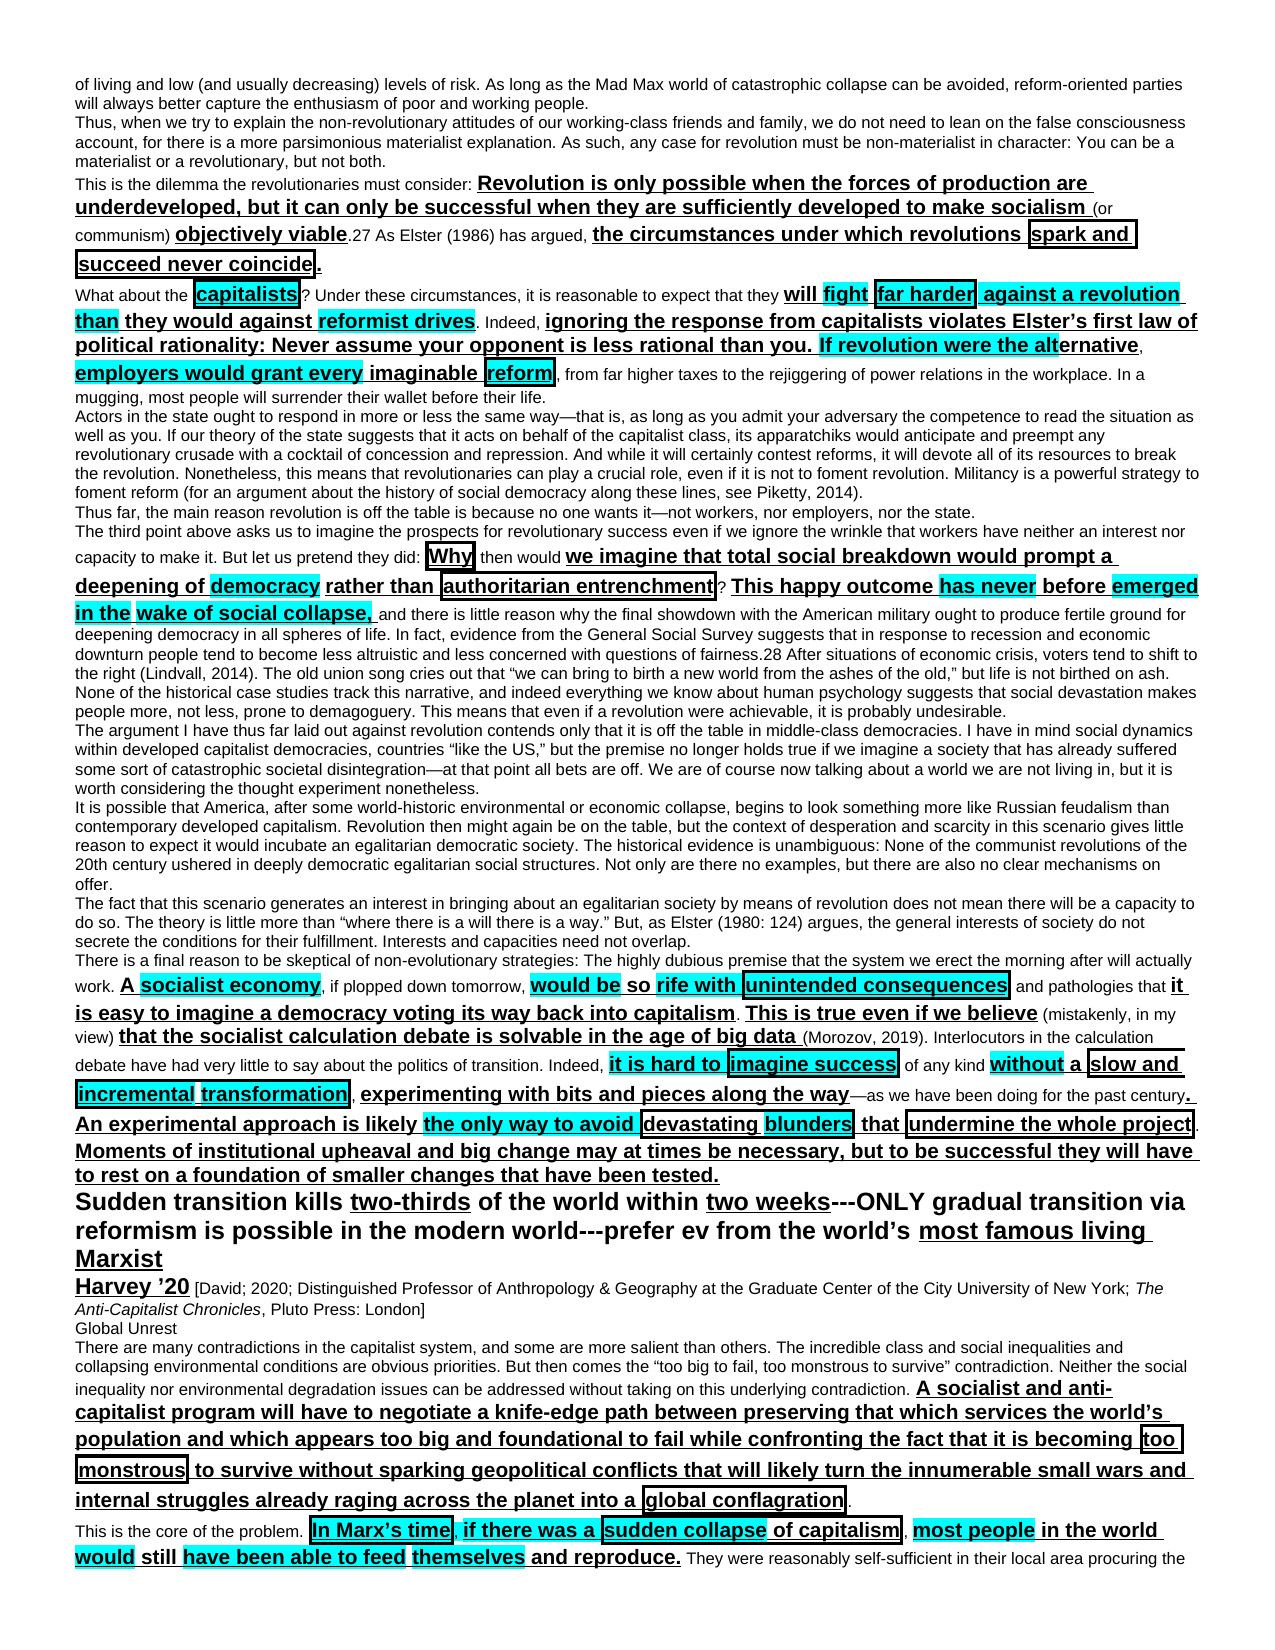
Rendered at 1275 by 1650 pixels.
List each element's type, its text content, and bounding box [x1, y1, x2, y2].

text Actors in the state ought to respond in more or less the same way—that is, as long as you admit your adversary the competence to read the situation as well as you. If our theory of the state suggests that it acts on behalf of the capitalist class, its apparatchiks would anticipate and preempt any revolutionary crusade with a cocktail of concession and repression. And while it will certainly contest reforms, it will devote all of its resources to break the revolution. Nonetheless, this means that revolutionaries can play a crucial role, even if it is not to foment revolution. Militancy is a powerful strategy to foment reform (for an argument about the history of social democracy along these lines, see Piketty, 2014). [75, 407, 1200, 502]
text This is the dilemma the revolutionaries must consider: Revolution is only possible when the forces of production are underdeveloped, but it can only be successful when they are sufficiently developed to make socialism (or communism) objectively viable.27 As Elster (1986) has argued, the circumstances under which revolutions spark and succeed never coincide. [75, 171, 1200, 279]
text Harvey ’20 [David; 2020; Distinguished Professor of Anthropology & Geography at the Graduate Center of the City University of New York; The Anti-Capitalist Chronicles, Pluto Press: London] [75, 1273, 1200, 1319]
text The fact that this scenario generates an interest in bringing about an egalitarian society by means of revolution does not mean there will be a capacity to do so. The theory is little more than “where there is a will there is a way.” But, as Elster (1980: 124) argues, the general interests of society do not secrete the conditions for their fulfillment. Interests and capacities need not overlap. [75, 893, 1200, 951]
text Global Unrest [75, 1319, 1200, 1338]
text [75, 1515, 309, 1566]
text The third point above asks us to imagine the prospects for revolutionary success even if we ignore the wrinkle that workers have neither an interest nor capacity to make it. But let us pretend they did: Why then would we imagine that total social breakdown would prompt a deepening of democracy rather than authoritarian entrenchment? This happy outcome has never before emerged in the wake of social collapse, and there is little reason why the final showdown with the American military ought to produce fertile ground for deepening democracy in all spheres of life. In fact, evidence from the General Social Survey suggests that in response to recession and economic downturn people tend to become less altruistic and less concerned with questions of fairness.28 After situations of economic crisis, voters tend to shift to the right (Lindvall, 2014). The old union song cries out that “we can bring to birth a new world from the ashes of the old,” but life is not birthed on ash. None of the historical case studies track this narrative, and indeed everything we know about human psychology suggests that social devastation makes people more, not less, prone to demagoguery. This means that even if a revolution were achievable, it is probably undesirable. [75, 522, 1200, 721]
text It is possible that America, after some world-historic environmental or economic collapse, begins to look something more like Russian feudalism than contemporary developed capitalism. Revolution then might again be on the table, but the context of desperation and scarcity in this scenario gives little reason to expect it would incubate an egalitarian democratic society. The historical evidence is unambiguous: None of the communist revolutions of the 20th century ushered in deeply democratic egalitarian social structures. Not only are there no examples, but there are also no clear mechanisms on offer. [75, 798, 1200, 893]
text What about the capitalists? Under these circumstances, it is reasonable to expect that they will fight far harder against a revolution than they would against reformist drives. Indeed, ignoring the response from capitalists violates Elster’s first law of political rationality: Never assume your opponent is less rational than you. If revolution were the alternative, employers would grant every imaginable reform, from far higher taxes to the rejiggering of power relations in the workplace. In a mugging, most people will surrender their wallet before their life. [75, 279, 1200, 407]
text There is a final reason to be skeptical of non-evolutionary strategies: The highly dubious premise that the system we erect the morning after will actually work. A socialist economy, if plopped down tomorrow, would be so rife with unintended consequences and pathologies that it is easy to imagine a democracy voting its way back into capitalism. This is true even if we believe (mistakenly, in my view) that the socialist calculation debate is solvable in the age of big data (Morozov, 2019). Interlocutors in the calculation debate have had very little to say about the politics of transition. Indeed, it is hard to imagine success of any kind without a slow and incremental transformation, experimenting with bits and pieces along the way—as we have been doing for the past century. An experimental approach is likely the only way to avoid devastating blunders that undermine the whole project. Moments of institutional upheaval and big change may at times be necessary, but to be successful they will have to rest on a foundation of smaller changes that have been tested. [75, 951, 1200, 1160]
text The argument I have thus far laid out against revolution contends only that it is off the table in middle-class democracies. I have in mind social dynamics within developed capitalist democracies, countries “like the US,” but the premise no longer holds true if we imagine a society that has already suffered some sort of catastrophic societal disintegration—at that point all bets are off. We are of course now talking about a world we are not living in, but it is worth considering the thought experiment nonetheless. [75, 721, 1200, 798]
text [75, 75, 1200, 113]
text Thus, when we try to explain the non-revolutionary attitudes of our working-class friends and family, we do not need to lean on the false consciousness account, for there is a more parsimonious materialist explanation. As such, any case for revolution must be non-materialist in character: You can be a materialist or a revolutionary, but not both. [75, 113, 1200, 171]
text There are many contradictions in the capitalist system, and some are more salient than others. The incredible class and social inequalities and collapsing environmental conditions are obvious priorities. But then comes the “too big to fail, too monstrous to survive” contradiction. Neither the social inequality nor environmental degradation issues can be addressed without taking on this underlying contradiction. A socialist and anti-capitalist program will have to negotiate a knife-edge path between preserving that which services the world’s population and which appears too big and foundational to fail while confronting the fact that it is becoming too monstrous to survive without sparking geopolitical conflicts that will likely turn the innumerable small wars and internal struggles already raging across the planet into a global conflagration. [75, 1338, 1200, 1515]
text Thus far, the main reason revolution is off the table is because no one wants it—not workers, nor employers, nor the state. [75, 502, 1200, 522]
subtitle Sudden transition kills two-thirds of the world within two weeks---ONLY gradual transition via reformism is possible in the modern world---prefer ev from the world’s most famous living Marxist [75, 1187, 1200, 1273]
